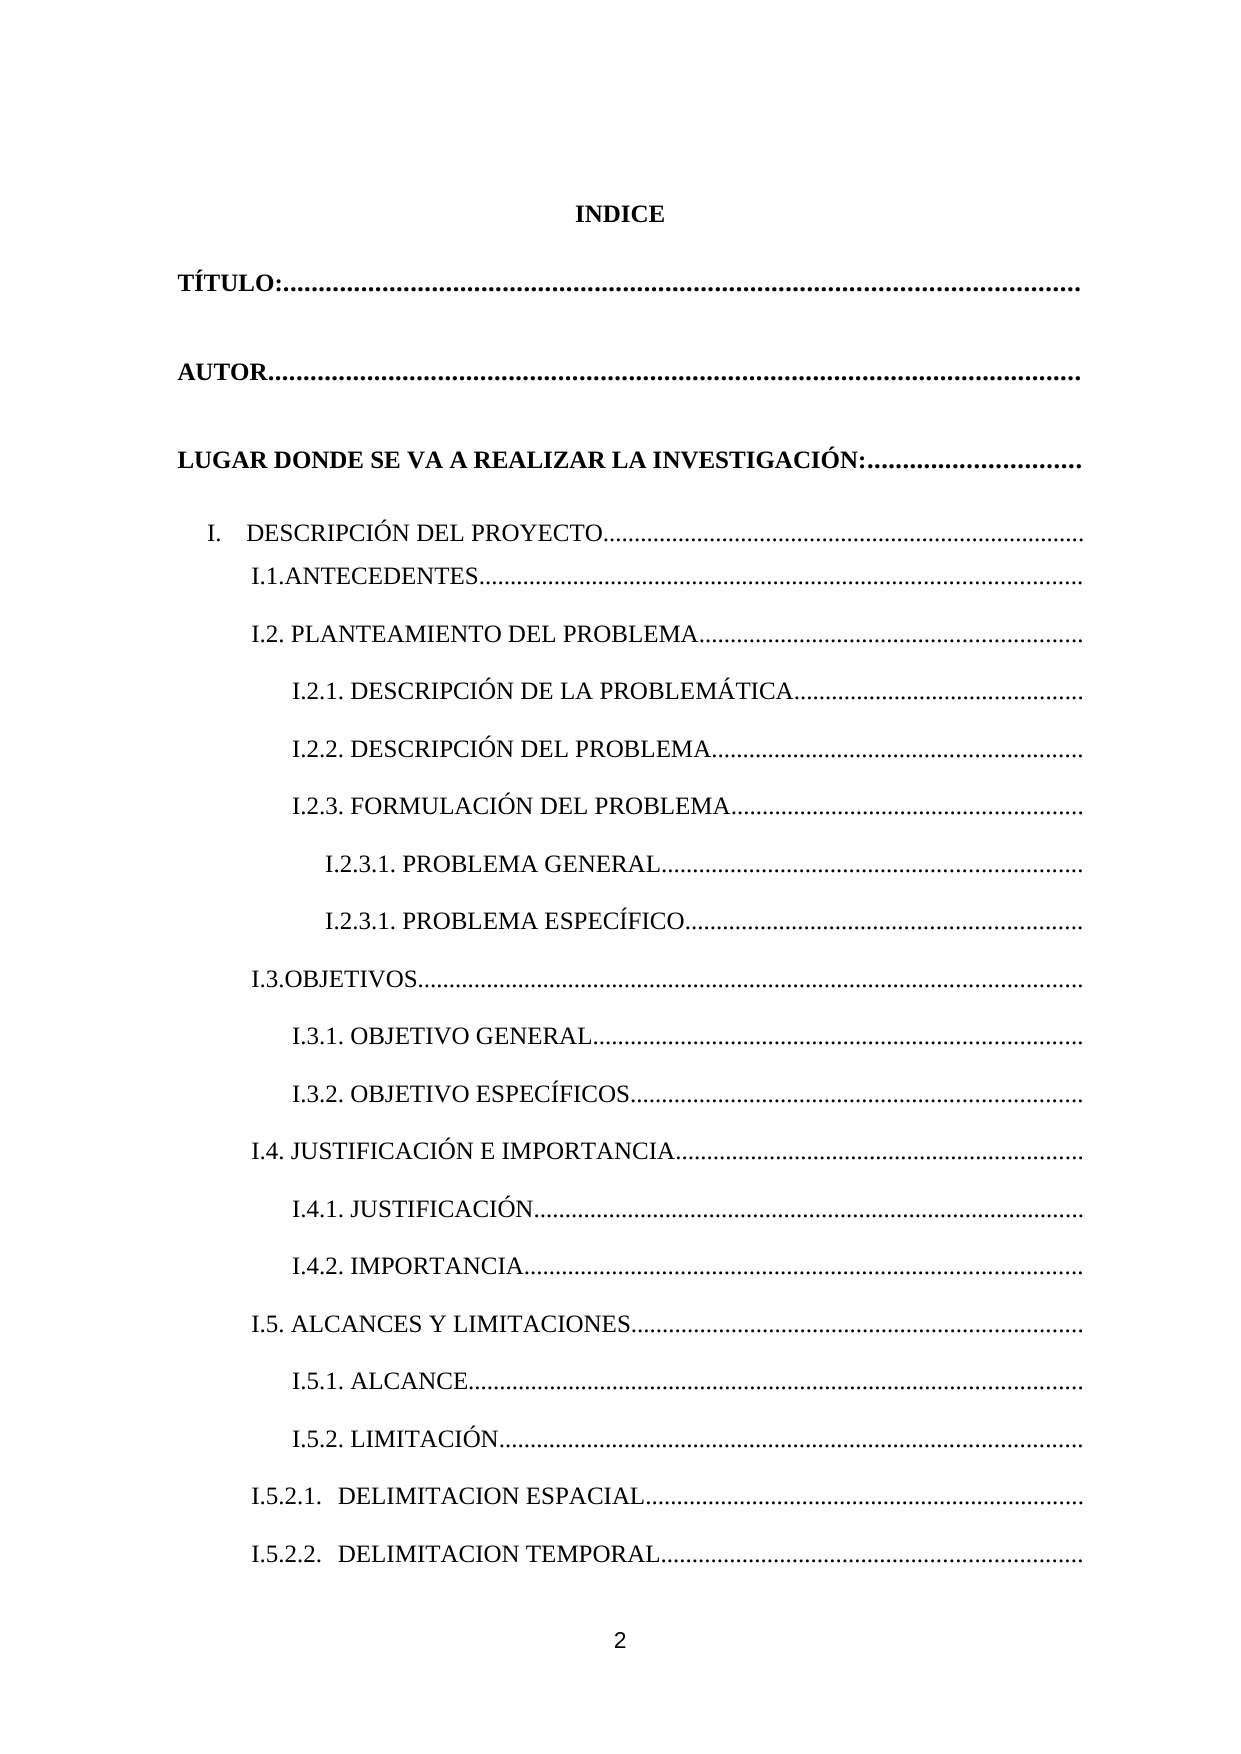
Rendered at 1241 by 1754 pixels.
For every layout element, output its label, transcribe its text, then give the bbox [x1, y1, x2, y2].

text I.5.2.1. DELIMITACION ESPACIAL 9 [251, 1481, 1063, 1510]
text I.2.3. FORMULACIÓN DEL PROBLEMA 7 [292, 791, 1063, 820]
text I.5.2. LIMITACIÓN 9 [292, 1424, 1063, 1452]
text I.2. PLANTEAMIENTO DEL PROBLEMA 6 [251, 619, 1063, 647]
text I.3.2. OBJETIVO ESPECÍFICOS 8 [292, 1079, 1063, 1107]
text I.2.3.1. PROBLEMA GENERAL 7 [325, 849, 1063, 877]
text I.4.2. IMPORTANCIA 8 [292, 1251, 1063, 1280]
text INDICE [177, 199, 1063, 227]
text LUGAR DONDE SE VA A REALIZAR LA INVESTIGACIÓN: 4 [177, 442, 1063, 476]
text TÍTULO: 4 [177, 265, 1063, 299]
text I.2.2. DESCRIPCIÓN DEL PROBLEMA 6 [292, 734, 1063, 762]
text I.2.1. DESCRIPCIÓN DE LA PROBLEMÁTICA 6 [292, 676, 1063, 705]
text I.5.1. ALCANCE 9 [292, 1366, 1063, 1395]
text I.3.OBJETIVOS 7 [251, 964, 1063, 992]
text I.4. JUSTIFICACIÓN E IMPORTANCIA 8 [251, 1136, 1063, 1165]
text I.2.3.1. PROBLEMA ESPECÍFICO 7 [325, 906, 1063, 935]
text I.1.ANTECEDENTES 4 [251, 561, 1063, 590]
text I.5. ALCANCES Y LIMITACIONES 9 [251, 1309, 1063, 1337]
text I. DESCRIPCIÓN DEL PROYECTO 4 [207, 518, 1063, 547]
text AUTOR 4 [177, 353, 1063, 387]
text I.5.2.2. DELIMITACION TEMPORAL 9 [251, 1539, 1063, 1567]
text I.4.1. JUSTIFICACIÓN 8 [292, 1194, 1063, 1222]
text I.3.1. OBJETIVO GENERAL 7 [292, 1021, 1063, 1050]
